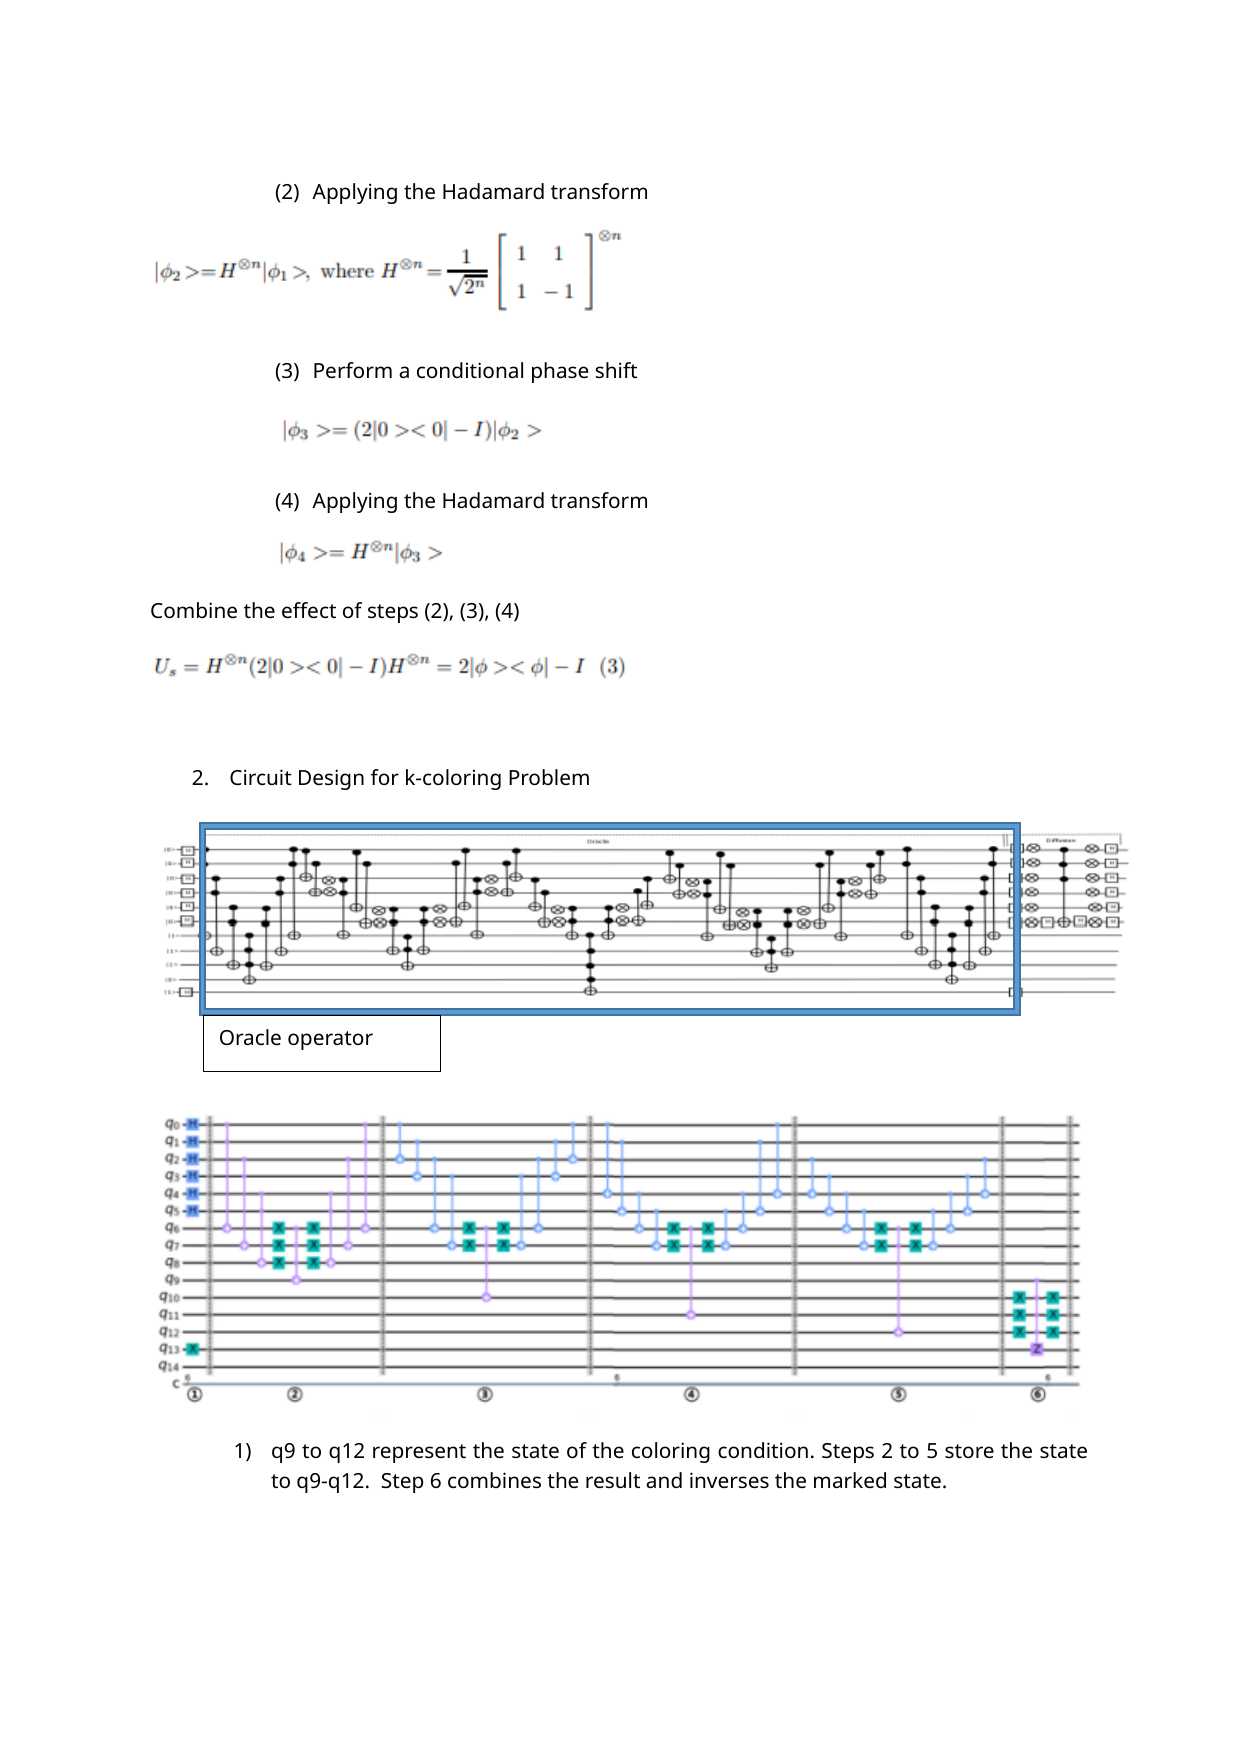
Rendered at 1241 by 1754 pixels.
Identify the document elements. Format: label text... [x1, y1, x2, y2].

list Circuit Design for k-coloring Problem [192, 763, 1090, 791]
picture [150, 643, 639, 697]
text Combine the effect of steps (2), (3), (4) [150, 596, 1090, 624]
picture [275, 403, 550, 468]
picture [275, 533, 451, 578]
picture [206, 830, 1013, 1008]
list q9 to q12 represent the state of the coloring condition. Steps 2 to 5 store the state to q9-q12. Step 6 combines the result and inverses the marked state. [233, 1436, 1090, 1495]
picture [150, 1096, 1091, 1417]
list Applying the Hadamard transform [275, 486, 1090, 514]
picture [150, 224, 632, 319]
list Perform a conditional phase shift [275, 356, 1090, 384]
list Applying the Hadamard transform [275, 177, 1090, 206]
picture [150, 810, 1140, 1031]
